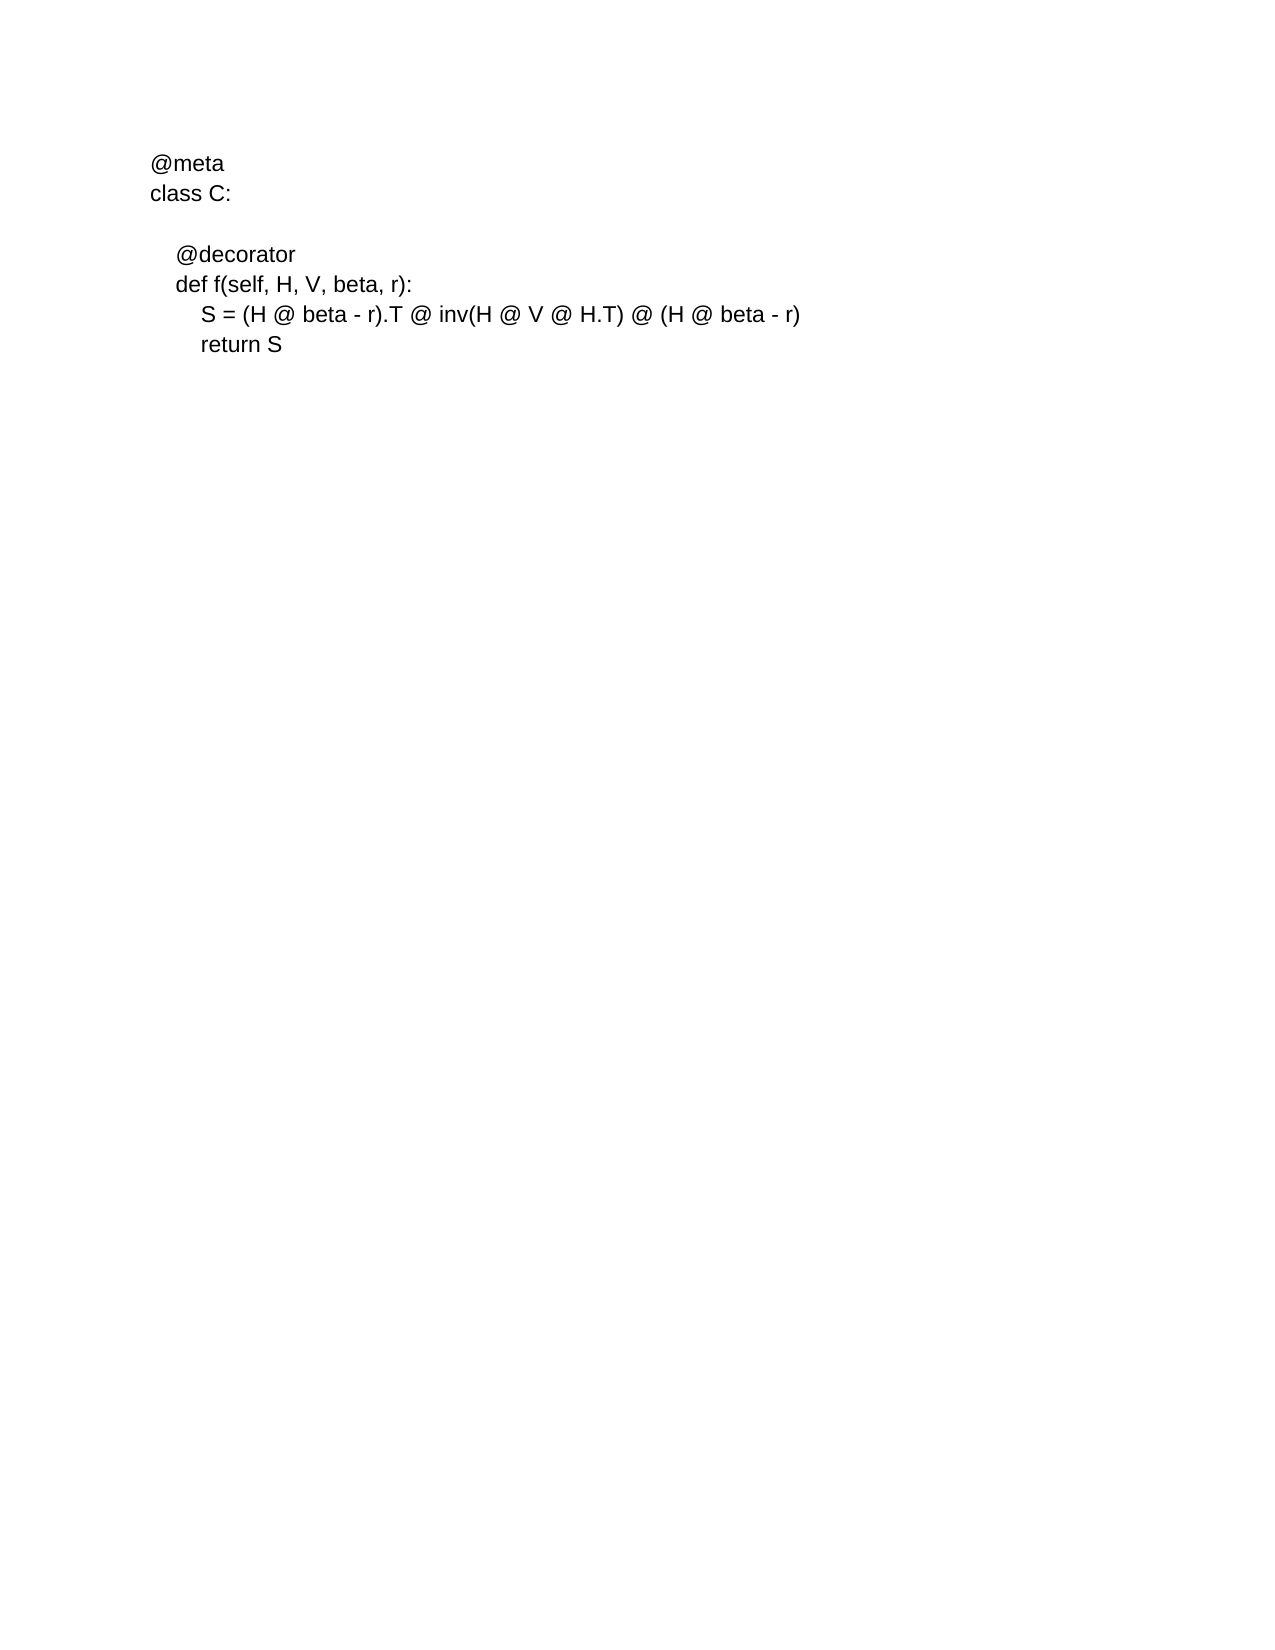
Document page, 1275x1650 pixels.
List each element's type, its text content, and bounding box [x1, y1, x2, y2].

text class C: [150, 180, 1125, 207]
text S = (H @ beta - r).T @ inv(H @ V @ H.T) @ (H @ beta - r) [150, 301, 1125, 327]
text @meta [150, 150, 1125, 176]
text @decorator [150, 241, 1125, 267]
text return S [150, 331, 1125, 358]
text def f(self, H, V, beta, r): [150, 271, 1125, 297]
